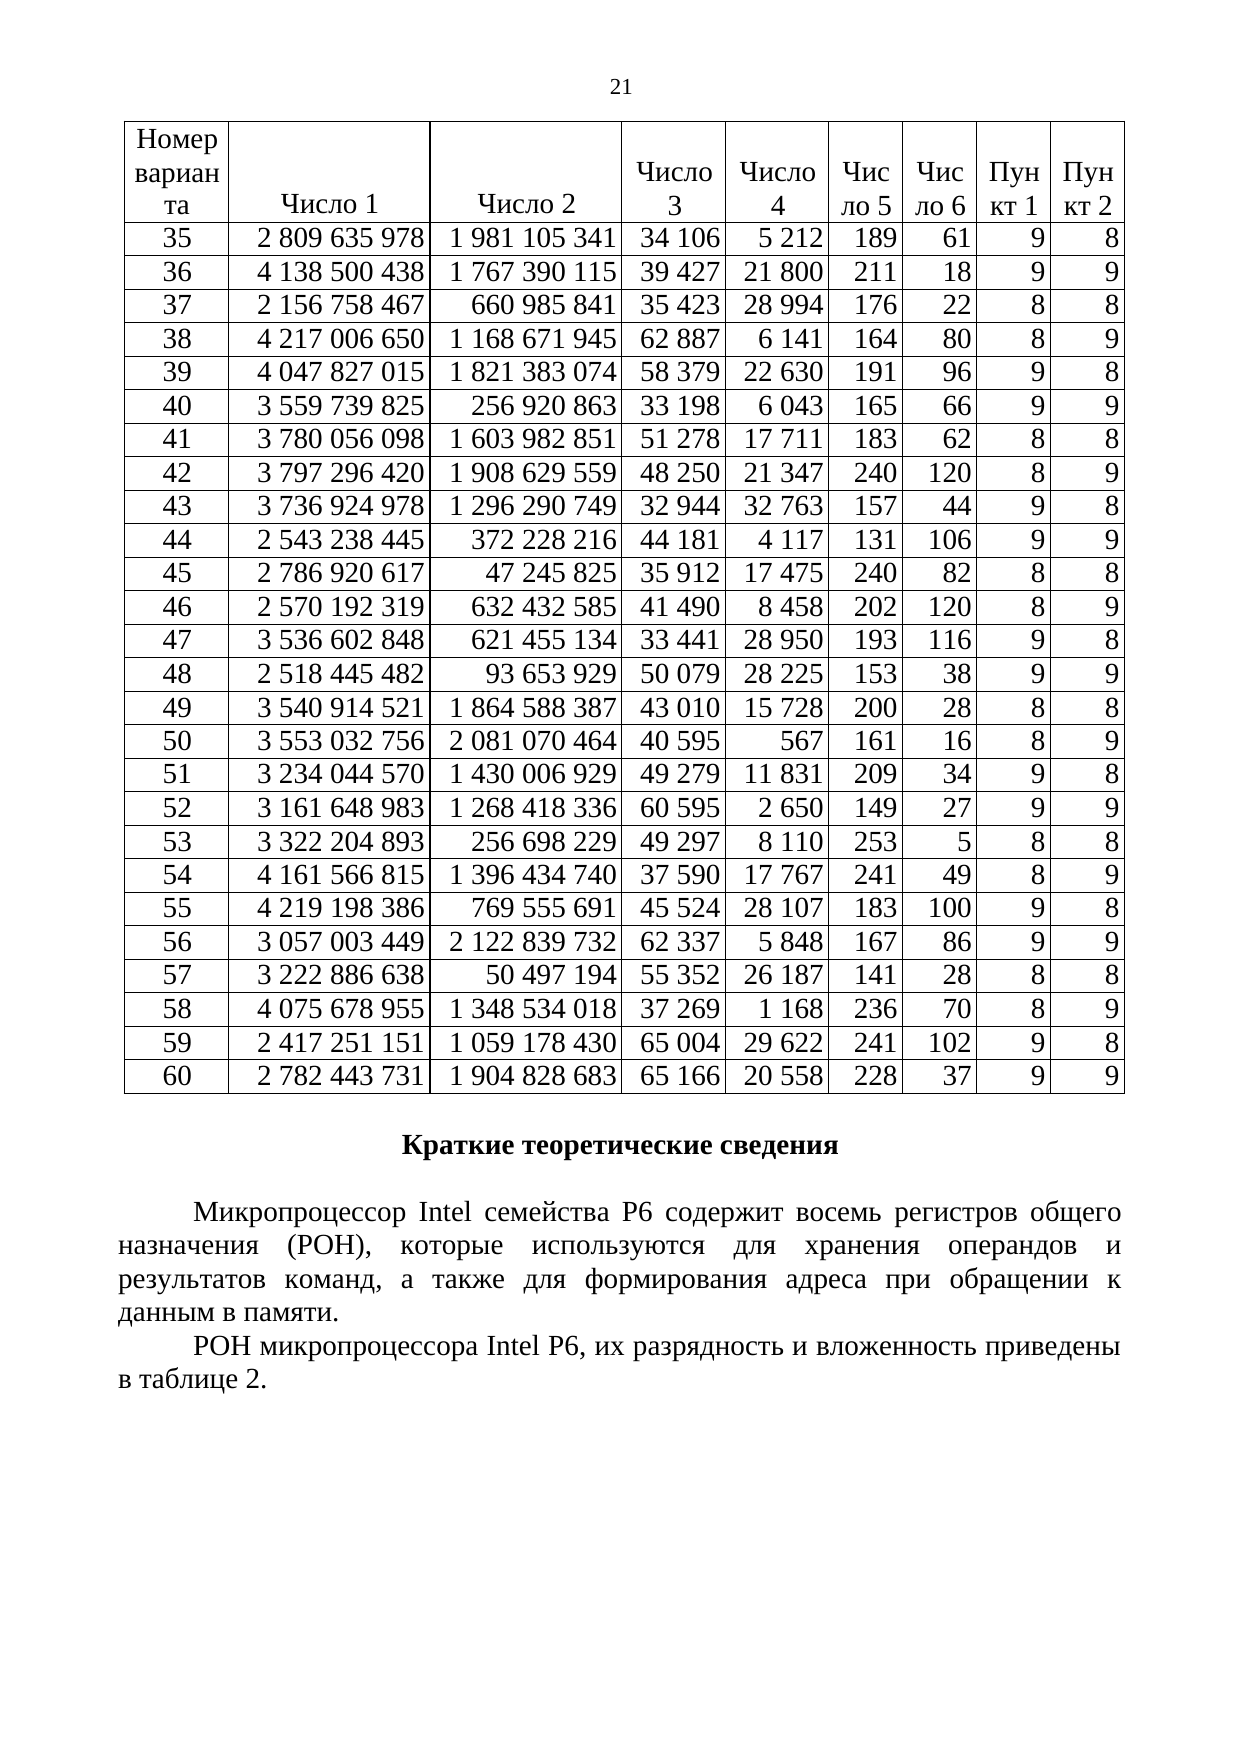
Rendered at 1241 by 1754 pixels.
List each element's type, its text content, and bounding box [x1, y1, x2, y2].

table_cell 35 912 [622, 558, 725, 590]
table_cell 4 117 [726, 524, 828, 557]
table_cell 9 [977, 390, 1050, 423]
table_cell 164 [829, 323, 902, 356]
table_cell 4 047 827 015 [229, 357, 429, 389]
table_cell 9 [977, 223, 1050, 255]
table_cell 9 [1051, 323, 1124, 356]
table_cell 9 [1051, 390, 1124, 423]
table_cell 8 [1051, 960, 1124, 992]
table_cell 3 559 739 825 [229, 390, 429, 423]
table_cell 8 [977, 424, 1050, 456]
table_cell 157 [829, 491, 902, 523]
table_cell 567 [726, 725, 828, 758]
table_cell 62 337 [622, 926, 725, 959]
table_cell 8 [977, 591, 1050, 624]
table_cell 3 553 032 756 [229, 725, 429, 758]
table_cell 372 228 216 [431, 524, 621, 557]
table_cell 167 [829, 926, 902, 959]
table_cell 1 767 390 115 [431, 256, 621, 288]
table_cell 9 [1051, 792, 1124, 824]
table_cell 9 [977, 926, 1050, 959]
table_cell 34 [903, 759, 976, 791]
table_cell 189 [829, 223, 902, 255]
table_cell 769 555 691 [431, 893, 621, 925]
table_cell 8 [1051, 290, 1124, 322]
table_cell 8 [977, 725, 1050, 758]
table_cell 2 122 839 732 [431, 926, 621, 959]
table_cell 141 [829, 960, 902, 992]
table_cell 8 [1051, 491, 1124, 523]
table_cell 256 920 863 [431, 390, 621, 423]
table_cell 241 [829, 859, 902, 892]
table_cell 58 [125, 993, 228, 1026]
table_cell 3 540 914 521 [229, 692, 429, 724]
table_cell 33 441 [622, 625, 725, 657]
table_cell 15 728 [726, 692, 828, 724]
table_cell 80 [903, 323, 976, 356]
table_cell 26 187 [726, 960, 828, 992]
table_cell 44 [903, 491, 976, 523]
table_cell 1 981 105 341 [431, 223, 621, 255]
table_cell 50 497 194 [431, 960, 621, 992]
table_cell 22 [903, 290, 976, 322]
table_cell 37 269 [622, 993, 725, 1026]
table_cell 8 458 [726, 591, 828, 624]
table_header Чис ло 6 [903, 122, 976, 222]
table_cell 58 379 [622, 357, 725, 389]
table_cell 9 [1051, 591, 1124, 624]
table_cell 28 225 [726, 658, 828, 691]
table_cell 4 161 566 815 [229, 859, 429, 892]
table_cell 4 075 678 955 [229, 993, 429, 1026]
table_cell 2 417 251 151 [229, 1027, 429, 1059]
table_cell 2 650 [726, 792, 828, 824]
table_cell 9 [1051, 993, 1124, 1026]
table_cell 53 [125, 826, 228, 858]
table_cell 3 322 204 893 [229, 826, 429, 858]
table_cell 241 [829, 1027, 902, 1059]
table_cell 49 [125, 692, 228, 724]
table_cell 4 217 006 650 [229, 323, 429, 356]
table_cell 33 198 [622, 390, 725, 423]
table_cell 16 [903, 725, 976, 758]
table_cell 50 [125, 725, 228, 758]
table_cell 52 [125, 792, 228, 824]
table_cell 211 [829, 256, 902, 288]
table_cell 21 800 [726, 256, 828, 288]
table_cell 29 622 [726, 1027, 828, 1059]
table_cell 40 [125, 390, 228, 423]
table_cell 82 [903, 558, 976, 590]
table_cell 8 [1051, 223, 1124, 255]
table_cell 37 [125, 290, 228, 322]
table_cell 60 595 [622, 792, 725, 824]
table_cell 200 [829, 692, 902, 724]
table_cell 51 278 [622, 424, 725, 456]
table_cell 8 [1051, 357, 1124, 389]
table_cell 1 268 418 336 [431, 792, 621, 824]
table_cell 4 138 500 438 [229, 256, 429, 288]
text Микропроцессор Intel семейства P6 содержит восемь регистров общего назначения (РОН), которые используются для хранения операндов и результатов команд, а также для формирования адреса при обращении к данным в памяти. [118, 1194, 1122, 1328]
table_cell 1 821 383 074 [431, 357, 621, 389]
table_cell 50 079 [622, 658, 725, 691]
table_cell 2 081 070 464 [431, 725, 621, 758]
table_cell 28 994 [726, 290, 828, 322]
table_cell 38 [903, 658, 976, 691]
table_cell 96 [903, 357, 976, 389]
table_cell 41 490 [622, 591, 725, 624]
table_cell 28 107 [726, 893, 828, 925]
table_cell 209 [829, 759, 902, 791]
table_cell 8 [977, 323, 1050, 356]
table_cell 9 [1051, 1060, 1124, 1093]
table_cell 40 595 [622, 725, 725, 758]
table_cell 61 [903, 223, 976, 255]
table_cell 8 [1051, 692, 1124, 724]
table_cell 62 [903, 424, 976, 456]
table_cell 8 110 [726, 826, 828, 858]
table_cell 28 950 [726, 625, 828, 657]
table_cell 3 161 648 983 [229, 792, 429, 824]
table_header Число 2 [431, 122, 621, 222]
table_cell 8 [1051, 625, 1124, 657]
table_cell 1 603 982 851 [431, 424, 621, 456]
table_cell 9 [977, 792, 1050, 824]
table_cell 65 166 [622, 1060, 725, 1093]
table_cell 47 245 825 [431, 558, 621, 590]
table_cell 8 [1051, 424, 1124, 456]
table_cell 86 [903, 926, 976, 959]
table_cell 660 985 841 [431, 290, 621, 322]
table_cell 9 [977, 1060, 1050, 1093]
table_cell 9 [977, 256, 1050, 288]
table_cell 8 [1051, 759, 1124, 791]
table_cell 66 [903, 390, 976, 423]
table_cell 1 864 588 387 [431, 692, 621, 724]
table_cell 43 010 [622, 692, 725, 724]
table_cell 9 [977, 491, 1050, 523]
table_cell 191 [829, 357, 902, 389]
table_cell 3 797 296 420 [229, 457, 429, 489]
table_cell 9 [1051, 524, 1124, 557]
table_cell 106 [903, 524, 976, 557]
table_cell 36 [125, 256, 228, 288]
table_cell 20 558 [726, 1060, 828, 1093]
table_cell 253 [829, 826, 902, 858]
table_cell 45 524 [622, 893, 725, 925]
table_cell 1 168 [726, 993, 828, 1026]
table_cell 2 782 443 731 [229, 1060, 429, 1093]
table_cell 193 [829, 625, 902, 657]
table_header Число 4 [726, 122, 828, 222]
table_cell 9 [977, 625, 1050, 657]
table_cell 8 [1051, 558, 1124, 590]
table_cell 183 [829, 893, 902, 925]
table_cell 9 [1051, 859, 1124, 892]
table_cell 65 004 [622, 1027, 725, 1059]
table_cell 37 [903, 1060, 976, 1093]
table_cell 39 [125, 357, 228, 389]
table_cell 60 [125, 1060, 228, 1093]
table_cell 17 711 [726, 424, 828, 456]
table_cell 256 698 229 [431, 826, 621, 858]
table_cell 9 [977, 1027, 1050, 1059]
table_cell 8 [1051, 893, 1124, 925]
table_cell 34 106 [622, 223, 725, 255]
table_cell 1 168 671 945 [431, 323, 621, 356]
table_cell 9 [1051, 457, 1124, 489]
table_cell 9 [1051, 658, 1124, 691]
table_cell 56 [125, 926, 228, 959]
table_cell 131 [829, 524, 902, 557]
table_cell 2 156 758 467 [229, 290, 429, 322]
text Краткие теоретические сведения [154, 1127, 1086, 1161]
table_cell 102 [903, 1027, 976, 1059]
table_cell 5 [903, 826, 976, 858]
table_cell 2 570 192 319 [229, 591, 429, 624]
table_cell 6 141 [726, 323, 828, 356]
table_cell 41 [125, 424, 228, 456]
table_cell 9 [977, 759, 1050, 791]
table_cell 228 [829, 1060, 902, 1093]
table_cell 8 [977, 993, 1050, 1026]
table_cell 3 234 044 570 [229, 759, 429, 791]
table_cell 6 043 [726, 390, 828, 423]
table_cell 8 [977, 960, 1050, 992]
table_cell 1 059 178 430 [431, 1027, 621, 1059]
table_cell 621 455 134 [431, 625, 621, 657]
table_cell 37 590 [622, 859, 725, 892]
table_cell 93 653 929 [431, 658, 621, 691]
table_cell 153 [829, 658, 902, 691]
table_cell 11 831 [726, 759, 828, 791]
table_cell 51 [125, 759, 228, 791]
table_cell 39 427 [622, 256, 725, 288]
table_cell 8 [977, 692, 1050, 724]
table_cell 5 212 [726, 223, 828, 255]
table_cell 18 [903, 256, 976, 288]
table_cell 176 [829, 290, 902, 322]
table_cell 3 736 924 978 [229, 491, 429, 523]
table_cell 55 [125, 893, 228, 925]
table_cell 70 [903, 993, 976, 1026]
table_cell 17 767 [726, 859, 828, 892]
table_cell 236 [829, 993, 902, 1026]
table_cell 48 [125, 658, 228, 691]
table_cell 8 [977, 558, 1050, 590]
table_cell 1 296 290 749 [431, 491, 621, 523]
table_cell 120 [903, 591, 976, 624]
table_cell 8 [977, 826, 1050, 858]
table_cell 5 848 [726, 926, 828, 959]
table_cell 2 518 445 482 [229, 658, 429, 691]
table_cell 240 [829, 558, 902, 590]
table_header Число 1 [229, 122, 429, 222]
table_header Число 3 [622, 122, 725, 222]
table_cell 45 [125, 558, 228, 590]
table_cell 120 [903, 457, 976, 489]
table_cell 46 [125, 591, 228, 624]
table_cell 2 543 238 445 [229, 524, 429, 557]
table_header Номер вариан та [125, 122, 228, 222]
table_cell 1 348 534 018 [431, 993, 621, 1026]
table_cell 1 908 629 559 [431, 457, 621, 489]
table_cell 2 786 920 617 [229, 558, 429, 590]
table_cell 21 347 [726, 457, 828, 489]
table_cell 632 432 585 [431, 591, 621, 624]
table_cell 44 [125, 524, 228, 557]
table_cell 27 [903, 792, 976, 824]
table_cell 4 219 198 386 [229, 893, 429, 925]
table_cell 9 [977, 893, 1050, 925]
table_cell 32 763 [726, 491, 828, 523]
table_cell 1 396 434 740 [431, 859, 621, 892]
table_cell 8 [977, 859, 1050, 892]
table_cell 22 630 [726, 357, 828, 389]
table_cell 1 904 828 683 [431, 1060, 621, 1093]
table_cell 42 [125, 457, 228, 489]
table_cell 57 [125, 960, 228, 992]
table_cell 202 [829, 591, 902, 624]
table_cell 3 057 003 449 [229, 926, 429, 959]
table_cell 183 [829, 424, 902, 456]
table_cell 3 536 602 848 [229, 625, 429, 657]
table_cell 28 [903, 960, 976, 992]
table_cell 8 [1051, 1027, 1124, 1059]
table_cell 161 [829, 725, 902, 758]
table_cell 55 352 [622, 960, 725, 992]
table_cell 240 [829, 457, 902, 489]
table_cell 8 [1051, 826, 1124, 858]
table_cell 8 [977, 457, 1050, 489]
table_cell 59 [125, 1027, 228, 1059]
table_cell 9 [1051, 256, 1124, 288]
table_cell 49 279 [622, 759, 725, 791]
table_cell 9 [1051, 926, 1124, 959]
table_cell 149 [829, 792, 902, 824]
table_cell 1 430 006 929 [431, 759, 621, 791]
table_cell 17 475 [726, 558, 828, 590]
table_cell 62 887 [622, 323, 725, 356]
table_cell 8 [977, 290, 1050, 322]
table_cell 9 [977, 357, 1050, 389]
table_header Чис ло 5 [829, 122, 902, 222]
table_cell 3 780 056 098 [229, 424, 429, 456]
table_header Пун кт 1 [977, 122, 1050, 222]
table_cell 35 423 [622, 290, 725, 322]
table_cell 9 [977, 524, 1050, 557]
table_cell 9 [977, 658, 1050, 691]
table_cell 49 [903, 859, 976, 892]
table_header Пун кт 2 [1051, 122, 1124, 222]
table_cell 28 [903, 692, 976, 724]
text РОН микропроцессора Intel P6, их разрядность и вложенность приведены в таблице 2. [118, 1328, 1122, 1395]
table_cell 116 [903, 625, 976, 657]
table_cell 49 297 [622, 826, 725, 858]
table_cell 54 [125, 859, 228, 892]
table_cell 47 [125, 625, 228, 657]
table_cell 3 222 886 638 [229, 960, 429, 992]
table_cell 44 181 [622, 524, 725, 557]
table_cell 165 [829, 390, 902, 423]
table_cell 43 [125, 491, 228, 523]
table_cell 38 [125, 323, 228, 356]
table_cell 100 [903, 893, 976, 925]
table_cell 48 250 [622, 457, 725, 489]
table_cell 9 [1051, 725, 1124, 758]
table_cell 32 944 [622, 491, 725, 523]
table_cell 35 [125, 223, 228, 255]
table_cell 2 809 635 978 [229, 223, 429, 255]
